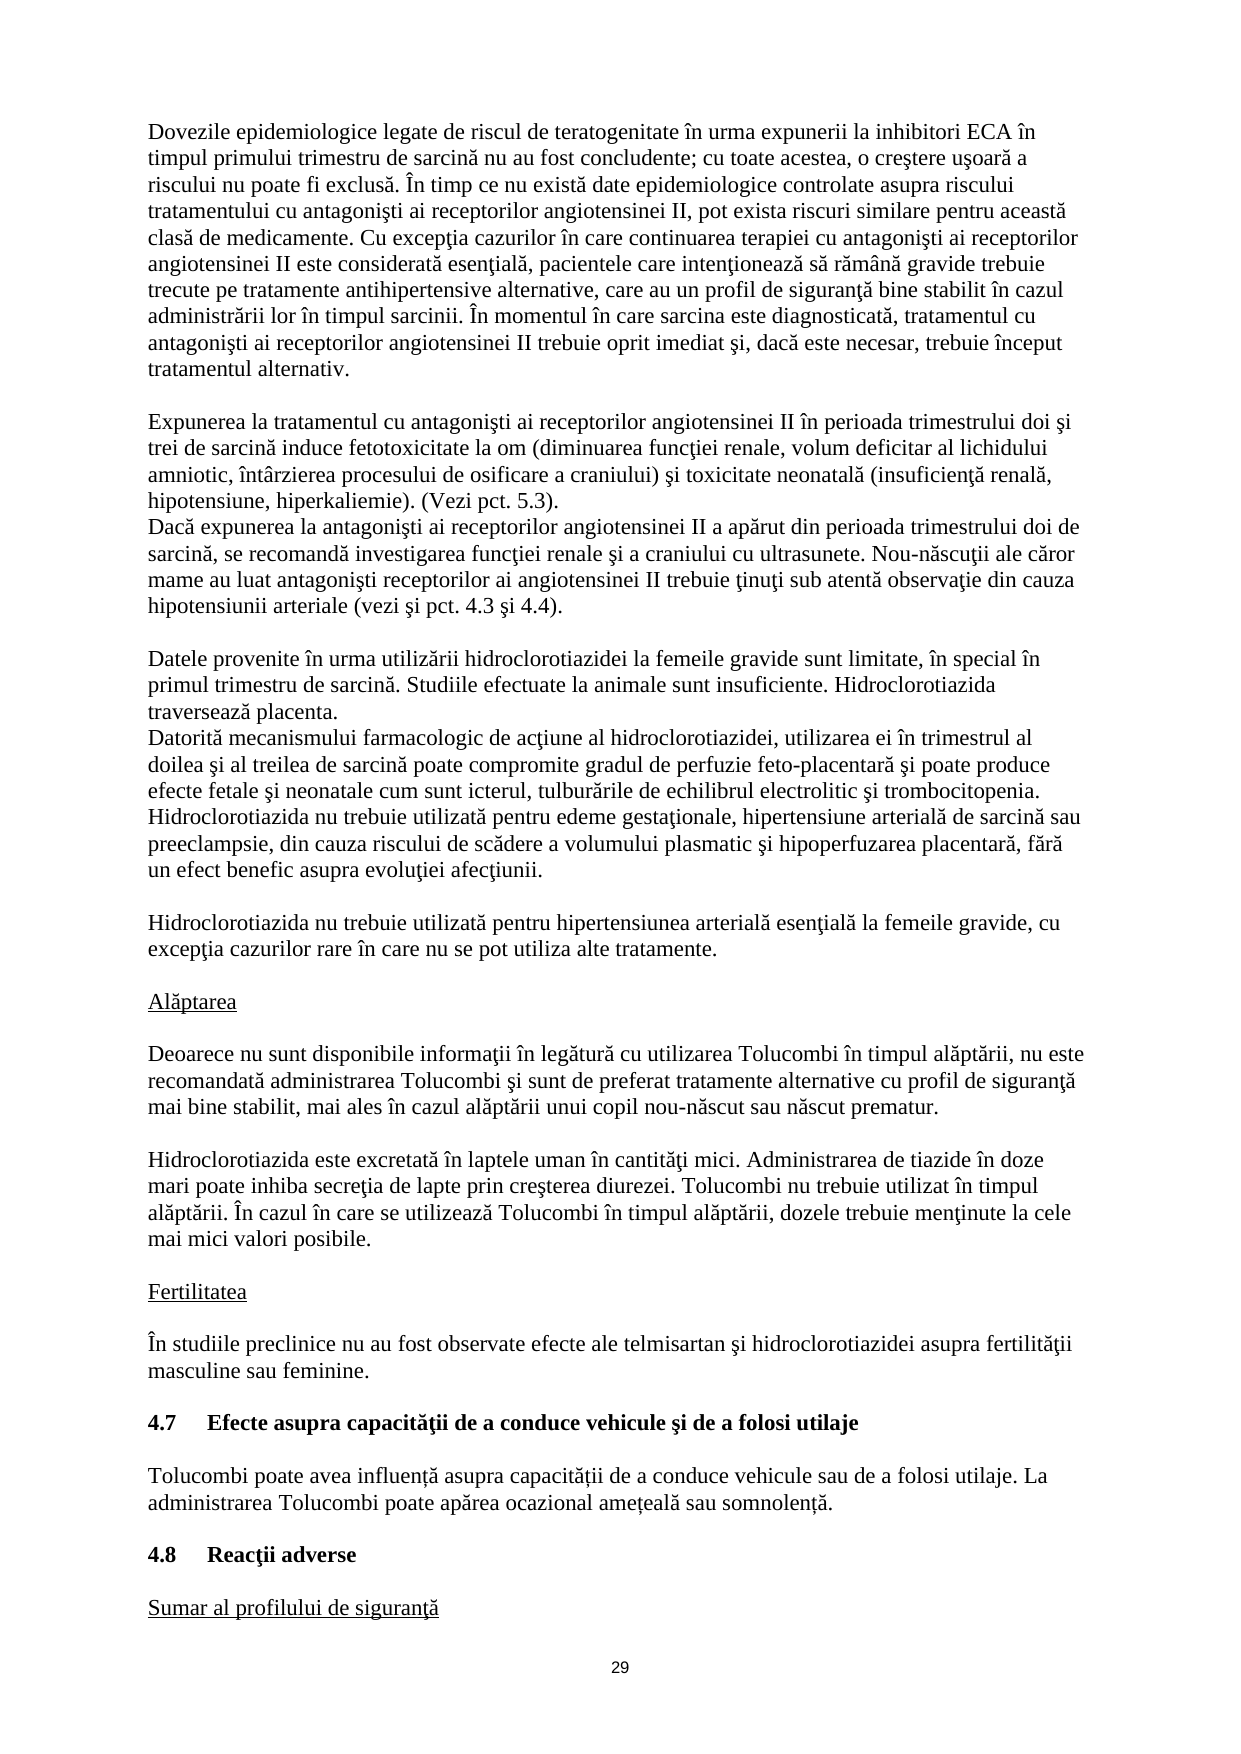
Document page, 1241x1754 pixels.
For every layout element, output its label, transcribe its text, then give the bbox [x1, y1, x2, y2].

text Sumar al profilului de siguranţă [148, 1594, 1092, 1620]
text Expunerea la tratamentul cu antagonişti ai receptorilor angiotensinei II în perioada trimestrului doi şi trei de sarcină induce fetotoxicitate la om (diminuarea funcţiei renale, volum deficitar al lichidului amniotic, întârzierea procesului de osificare a craniului) şi toxicitate neonatală (insuficienţă renală, hipotensiune, hiperkaliemie). (Vezi pct. 5.3). [148, 408, 1092, 513]
text Alăptarea [148, 988, 1092, 1014]
text Fertilitatea [148, 1278, 1092, 1304]
text Datele provenite în urma utilizării hidroclorotiazidei la femeile gravide sunt limitate, în special în primul trimestru de sarcină. Studiile efectuate la animale sunt insuficiente. Hidroclorotiazida traversează placenta. [148, 645, 1092, 724]
text Hidroclorotiazida este excretată în laptele uman în cantităţi mici. Administrarea de tiazide în doze mari poate inhiba secreţia de lapte prin creşterea diurezei. Tolucombi nu trebuie utilizat în timpul alăptării. În cazul în care se utilizează Tolucombi în timpul alăptării, dozele trebuie menţinute la cele mai mici valori posibile. [148, 1146, 1092, 1251]
text Hidroclorotiazida nu trebuie utilizată pentru hipertensiunea arterială esenţială la femeile gravide, cu excepţia cazurilor rare în care nu se pot utiliza alte tratamente. [148, 909, 1092, 961]
text Datorită mecanismului farmacologic de acţiune al hidroclorotiazidei, utilizarea ei în trimestrul al doilea şi al treilea de sarcină poate compromite gradul de perfuzie feto-placentară şi poate produce efecte fetale şi neonatale cum sunt icterul, tulburările de echilibrul electrolitic şi trombocitopenia. [148, 724, 1092, 803]
text Deoarece nu sunt disponibile informaţii în legătură cu utilizarea Tolucombi în timpul alăptării, nu este recomandată administrarea Tolucombi şi sunt de preferat tratamente alternative cu profil de siguranţă mai bine stabilit, mai ales în cazul alăptării unui copil nou-născut sau născut prematur. [148, 1041, 1092, 1119]
text 4.7 Efecte asupra capacităţii de a conduce vehicule şi de a folosi utilaje [148, 1409, 1092, 1436]
text Dovezile epidemiologice legate de riscul de teratogenitate în urma expunerii la inhibitori ECA în timpul primului trimestru de sarcină nu au fost concludente; cu toate acestea, o creştere uşoară a riscului nu poate fi exclusă. În timp ce nu există date epidemiologice controlate asupra riscului tratamentului cu antagonişti ai receptorilor angiotensinei II, pot exista riscuri similare pentru această clasă de medicamente. Cu excepţia cazurilor în care continuarea terapiei cu antagonişti ai receptorilor angiotensinei II este considerată esenţială, pacientele care intenţionează să rămână gravide trebuie trecute pe tratamente antihipertensive alternative, care au un profil de siguranţă bine stabilit în cazul administrării lor în timpul sarcinii. În momentul în care sarcina este diagnosticată, tratamentul cu antagonişti ai receptorilor angiotensinei II trebuie oprit imediat şi, dacă este necesar, trebuie început tratamentul alternativ. [148, 118, 1092, 382]
text În studiile preclinice nu au fost observate efecte ale telmisartan şi hidroclorotiazidei asupra fertilităţii masculine sau feminine. [148, 1330, 1092, 1383]
text Tolucombi poate avea influență asupra capacității de a conduce vehicule sau de a folosi utilaje. La administrarea Tolucombi poate apărea ocazional amețeală sau somnolență. [148, 1462, 1092, 1515]
text Hidroclorotiazida nu trebuie utilizată pentru edeme gestaţionale, hipertensiune arterială de sarcină sau preeclampsie, din cauza riscului de scădere a volumului plasmatic şi hipoperfuzarea placentară, fără un efect benefic asupra evoluţiei afecţiunii. [148, 803, 1092, 882]
text 4.8 Reacţii adverse [148, 1541, 1092, 1568]
text Dacă expunerea la antagonişti ai receptorilor angiotensinei II a apărut din perioada trimestrului doi de sarcină, se recomandă investigarea funcţiei renale şi a craniului cu ultrasunete. Nou-născuţii ale căror mame au luat antagonişti receptorilor ai angiotensinei II trebuie ţinuţi sub atentă observaţie din cauza hipotensiunii arteriale (vezi şi pct. 4.3 şi 4.4). [148, 513, 1092, 619]
